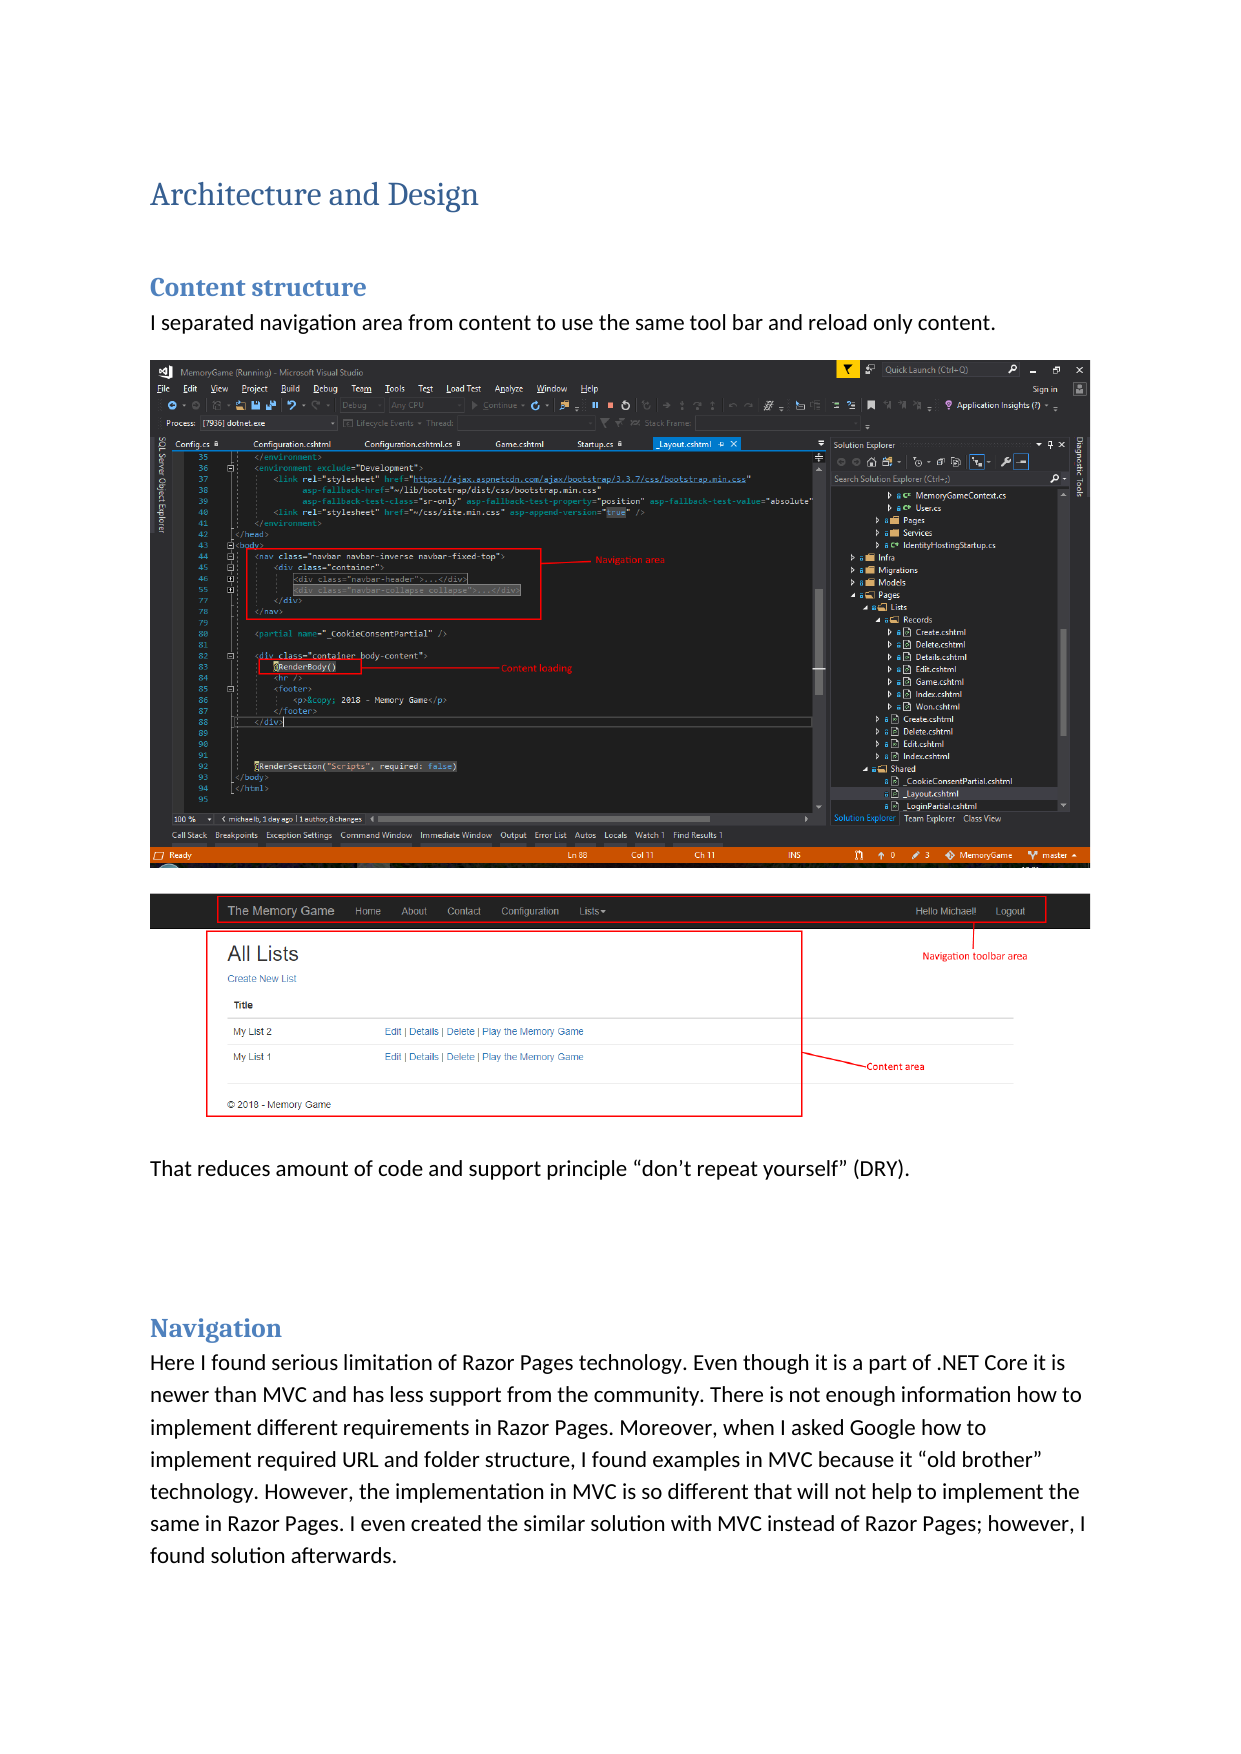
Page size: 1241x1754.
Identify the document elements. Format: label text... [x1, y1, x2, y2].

picture [150, 360, 1091, 868]
subtitle Architecture and Design [150, 175, 1090, 213]
picture [150, 892, 1091, 1129]
subtitle Navigation [150, 1313, 1090, 1344]
text Here I found serious limitation of Razor Pages technology. Even though it is a part of .NET Core it is newer than MVC and has less support from the community. There is not enough information how to implement different requirements in Razor Pages. Moreover, when I asked Google how to implement required URL and folder structure, I found examples in MVC because it “old brother” technology. However, the implementation in MVC is so different that will not help to implement the same in Razor Pages. I even created the similar solution with MVC instead of Razor Pages; however, I found solution afterwards. [150, 1348, 1090, 1569]
subtitle Content structure [150, 272, 1090, 303]
text I separated navigation area from content to use the same tool bar and reload only content. [150, 308, 1090, 336]
text That reduces amount of code and support principle “don’t repeat yourself” (DRY). [150, 1154, 1090, 1182]
